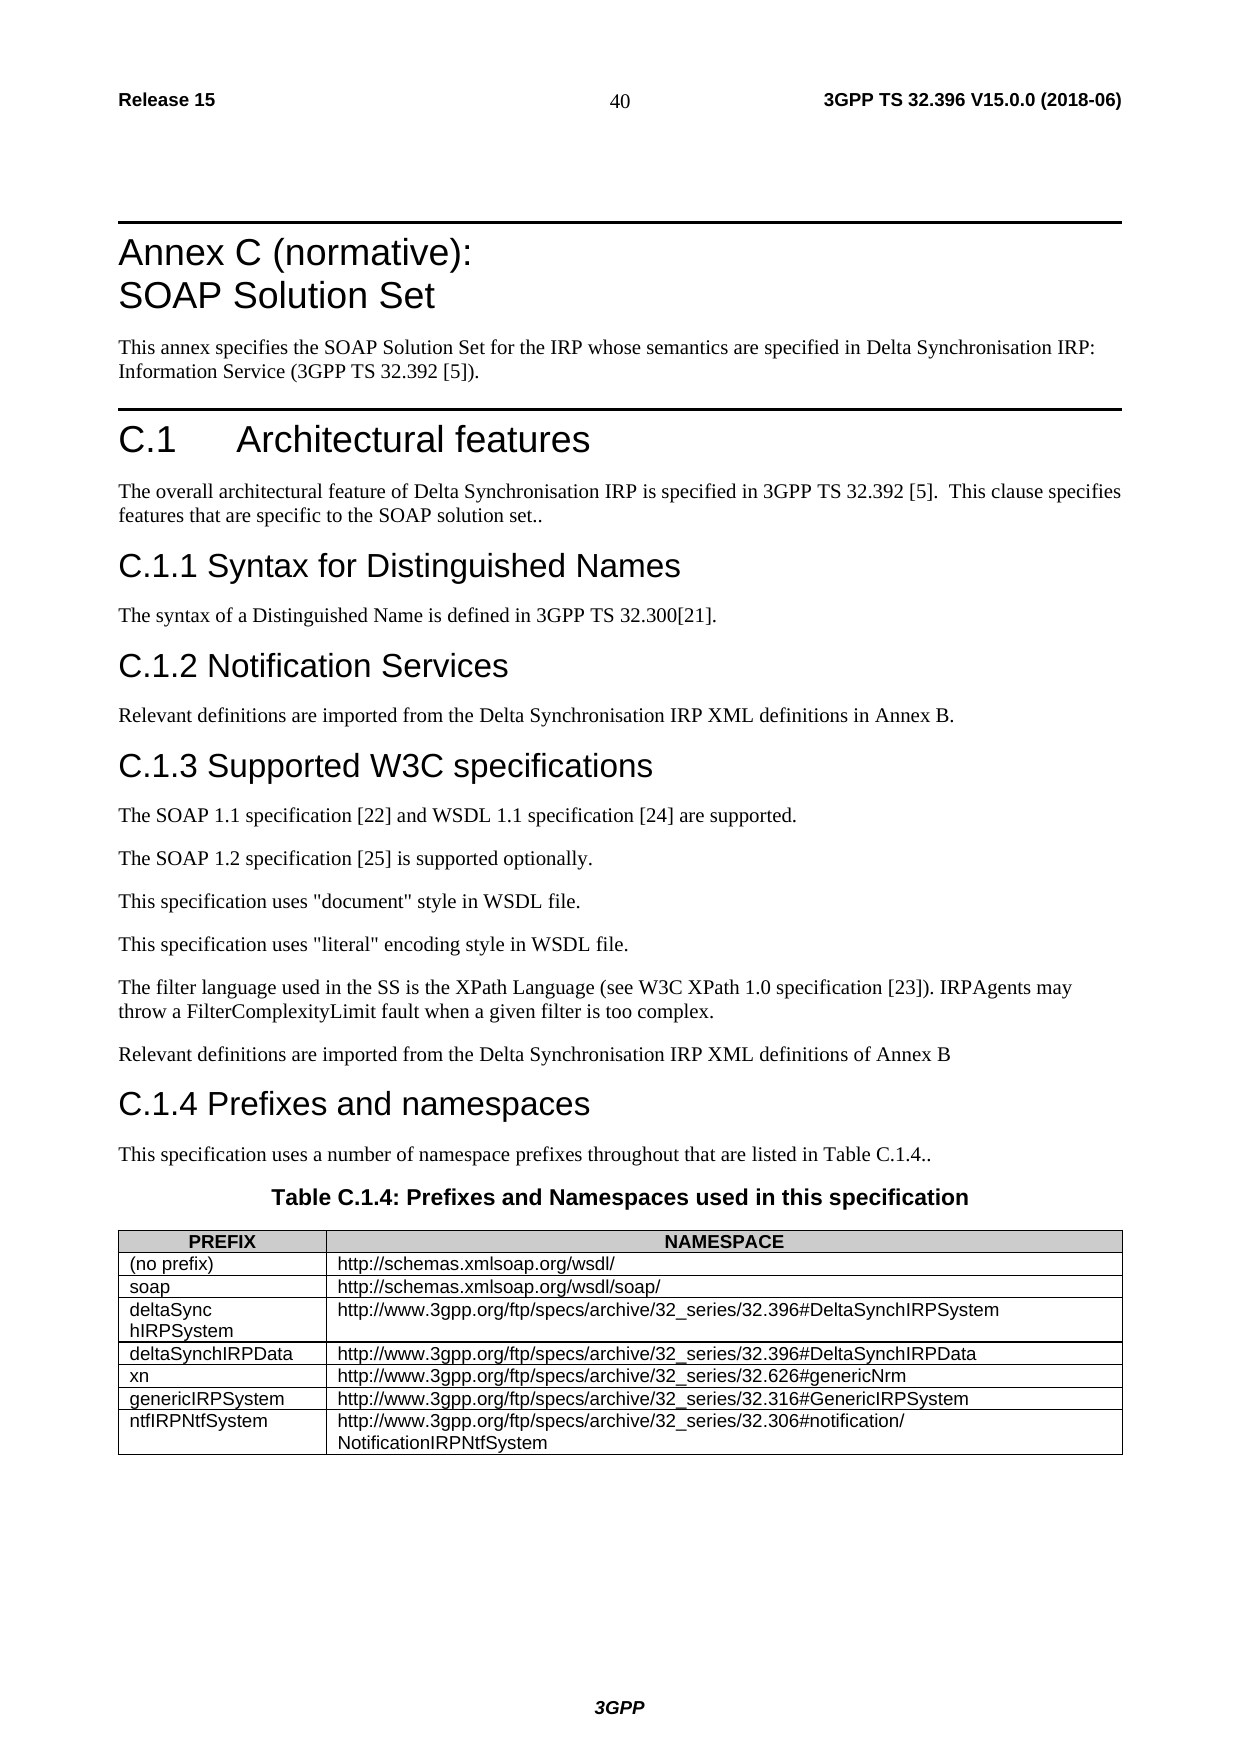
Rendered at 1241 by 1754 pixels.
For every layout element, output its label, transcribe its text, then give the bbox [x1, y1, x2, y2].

text The SOAP 1.1 specification [22] and WSDL 1.1 specification [24] are supported. [118, 803, 1122, 827]
text Table C.1.4: Prefixes and Namespaces used in this specification [118, 1184, 1122, 1211]
table_header NAMESPACE [327, 1231, 1122, 1252]
subtitle C.1.4 Prefixes and namespaces [118, 1084, 1122, 1123]
subtitle C.1.3 Supported W3C specifications [118, 746, 1122, 785]
text The filter language used in the SS is the XPath Language (see W3C XPath 1.0 specification [23]). IRPAgents may throw a FilterComplexityLimit fault when a given filter is too complex. [118, 975, 1122, 1023]
table_cell http://www.3gpp.org/ftp/specs/archive/32_series/32.316#GenericIRPSystem [327, 1388, 1122, 1409]
subtitle C.1.1 Syntax for Distinguished Names [118, 546, 1122, 585]
subtitle C.1.2 Notification Services [118, 646, 1122, 685]
table_cell http://schemas.xmlsoap.org/wsdl/soap/ [327, 1276, 1122, 1297]
table_cell xn [119, 1365, 326, 1387]
text This specification uses "document" style in WSDL file. [118, 889, 1122, 913]
text Relevant definitions are imported from the Delta Synchronisation IRP XML definitions in Annex B. [118, 703, 1122, 727]
subtitle C.1 Architectural features [118, 411, 1122, 461]
text This specification uses a number of namespace prefixes throughout that are listed in Table C.1.4.. [118, 1142, 1122, 1166]
text This specification uses "literal" encoding style in WSDL file. [118, 932, 1122, 956]
table_cell http://schemas.xmlsoap.org/wsdl/ [327, 1253, 1122, 1275]
table_cell http://www.3gpp.org/ftp/specs/archive/32_series/32.306#notification/NotificationIRPNtfSystem [327, 1410, 1122, 1453]
table_cell http://www.3gpp.org/ftp/specs/archive/32_series/32.626#genericNrm [327, 1365, 1122, 1387]
table_cell http://www.3gpp.org/ftp/specs/archive/32_series/32.396#DeltaSynchIRPSystem [327, 1298, 1122, 1341]
table_cell soap [119, 1276, 326, 1297]
table_cell (no prefix) [119, 1253, 326, 1275]
table_cell http://www.3gpp.org/ftp/specs/archive/32_series/32.396#DeltaSynchIRPData [327, 1343, 1122, 1364]
text Relevant definitions are imported from the Delta Synchronisation IRP XML definitions of Annex B [118, 1042, 1122, 1066]
subtitle Annex C (normative): SOAP Solution Set [118, 224, 1122, 316]
table_cell deltaSynchIRPData [119, 1343, 326, 1364]
table_header PREFIX [119, 1231, 326, 1252]
text This annex specifies the SOAP Solution Set for the IRP whose semantics are specified in Delta Synchronisation IRP: Information Service (3GPP TS 32.392 [5]). [118, 335, 1122, 383]
table_cell genericIRPSystem [119, 1388, 326, 1409]
text The SOAP 1.2 specification [25] is supported optionally. [118, 846, 1122, 870]
table_cell ntfIRPNtfSystem [119, 1410, 326, 1453]
text The overall architectural feature of Delta Synchronisation IRP is specified in 3GPP TS 32.392 [5]. This clause specifies features that are specific to the SOAP solution set.. [118, 479, 1122, 527]
text The syntax of a Distinguished Name is defined in 3GPP TS 32.300[21]. [118, 603, 1122, 627]
table_cell deltaSynchIRPSystem [119, 1298, 326, 1341]
